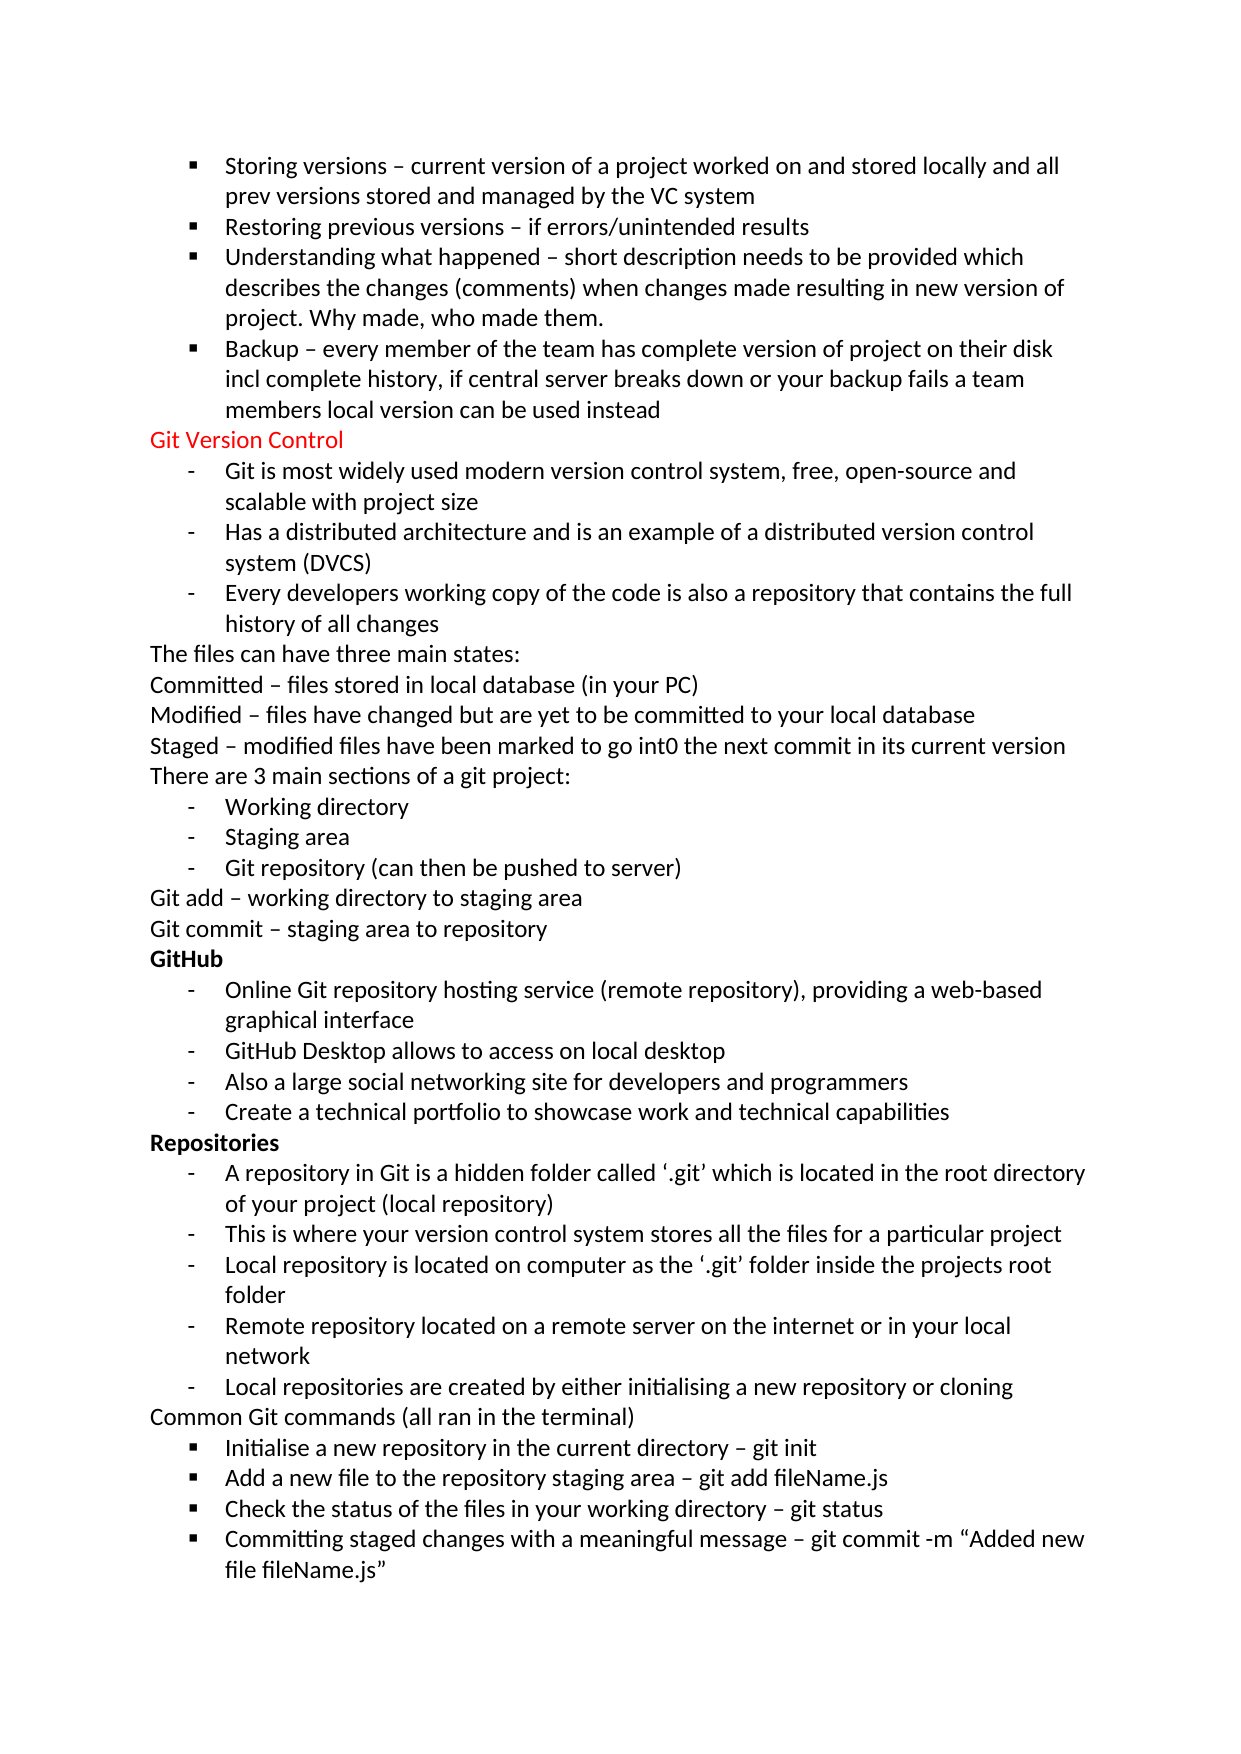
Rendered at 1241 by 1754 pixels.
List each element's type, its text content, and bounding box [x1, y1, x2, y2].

list Initialise a new repository in the current directory – git init [187, 1432, 1090, 1462]
text Git add – working directory to staging area [150, 882, 1090, 913]
list GitHub Desktop allows to access on local desktop [187, 1035, 1090, 1066]
list Storing versions – current version of a project worked on and stored locally and all prev versions stored and managed by the VC system [187, 150, 1090, 211]
text Modified – files have changed but are yet to be committed to your local database [150, 699, 1090, 730]
list This is where your version control system stores all the files for a particular project [187, 1218, 1090, 1249]
list Understanding what happened – short description needs to be provided which describes the changes (comments) when changes made resulting in new version of project. Why made, who made them. [187, 242, 1090, 333]
list Every developers working copy of the code is also a repository that contains the full history of all changes [187, 577, 1090, 638]
text GitHub [150, 943, 1090, 974]
text Staged – modified files have been marked to go int0 the next commit in its current version [150, 730, 1090, 760]
text Git commit – staging area to repository [150, 913, 1090, 943]
list Git is most widely used modern version control system, free, open-source and scalable with project size [187, 455, 1090, 516]
list Has a distributed architecture and is an example of a distributed version control system (DVCS) [187, 516, 1090, 577]
list Staging area [187, 821, 1090, 852]
list Check the status of the files in your working directory – git status [187, 1493, 1090, 1523]
list Committing staged changes with a meaningful message – git commit -m “Added new file fileName.js” [187, 1523, 1090, 1584]
list Git repository (can then be pushed to server) [187, 852, 1090, 882]
text Committed – files stored in local database (in your PC) [150, 669, 1090, 699]
list Remote repository located on a remote server on the internet or in your local network [187, 1310, 1090, 1371]
text The files can have three main states: [150, 638, 1090, 669]
list Add a new file to the repository staging area – git add fileName.js [187, 1462, 1090, 1493]
list Restoring previous versions – if errors/unintended results [187, 211, 1090, 242]
text Common Git commands (all ran in the terminal) [150, 1401, 1090, 1432]
list A repository in Git is a hidden folder called ‘.git’ which is located in the root directory of your project (local repository) [187, 1157, 1090, 1218]
list Local repositories are created by either initialising a new repository or cloning [187, 1371, 1090, 1401]
text Git Version Control [150, 425, 1090, 455]
list Local repository is located on computer as the ‘.git’ folder inside the projects root folder [187, 1249, 1090, 1310]
list Also a large social networking site for developers and programmers [187, 1066, 1090, 1096]
text Repositories [150, 1127, 1090, 1157]
text There are 3 main sections of a git project: [150, 760, 1090, 791]
list Online Git repository hosting service (remote repository), providing a web-based graphical interface [187, 974, 1090, 1035]
list Backup – every member of the team has complete version of project on their disk incl complete history, if central server breaks down or your backup fails a team members local version can be used instead [187, 333, 1090, 425]
list Create a technical portfolio to showcase work and technical capabilities [187, 1096, 1090, 1127]
list Working directory [187, 791, 1090, 821]
